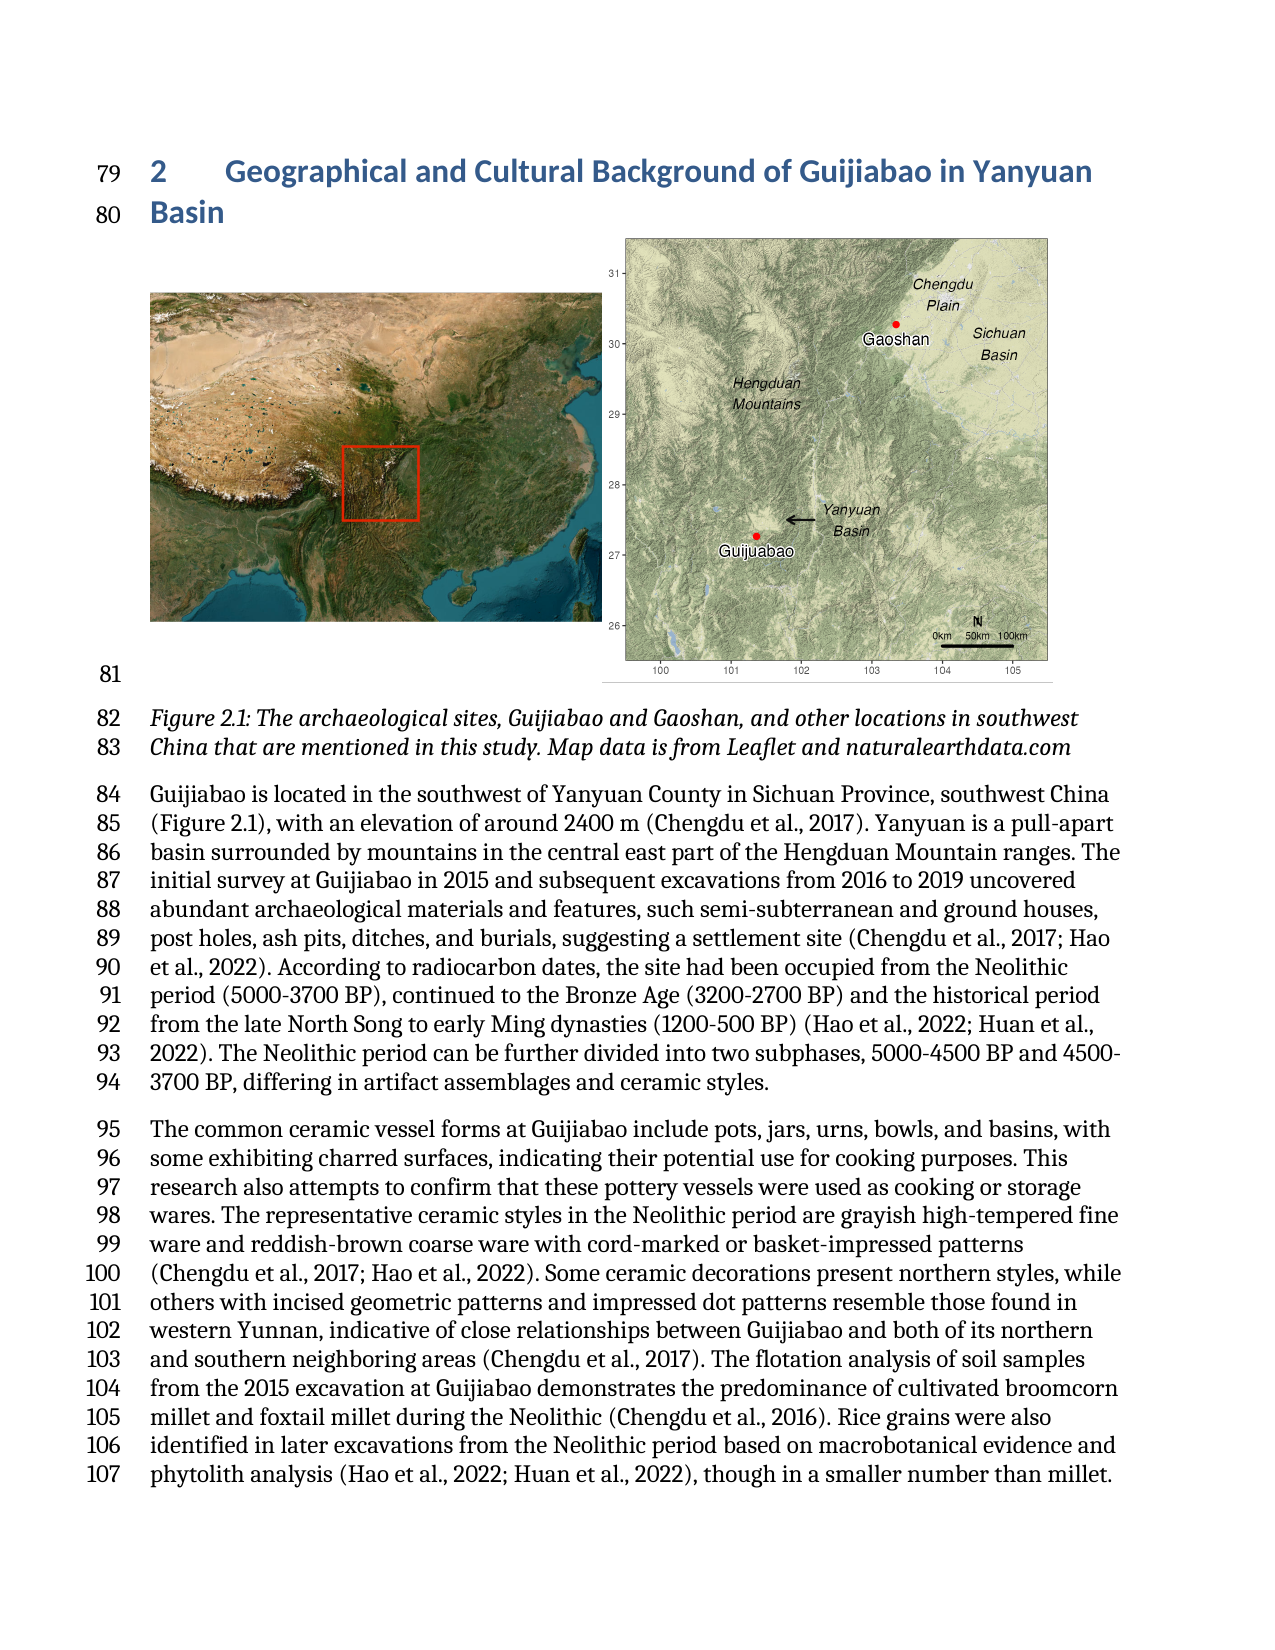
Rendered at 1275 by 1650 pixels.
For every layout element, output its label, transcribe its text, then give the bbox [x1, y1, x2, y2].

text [150, 1115, 1125, 1489]
subtitle 2 Geographical and Cultural Background of Guijiabao in Yanyuan Basin [150, 150, 1125, 231]
picture [150, 231, 1053, 683]
text Figure 2.1: The archaeological sites, Guijiabao and Gaoshan, and other locations in southwest China that are mentioned in this study. Map data is from Leaflet and naturalearthdata.com [150, 704, 1125, 761]
text Guijiabao is located in the southwest of Yanyuan County in Sichuan Province, southwest China (Figure 2.1), with an elevation of around 2400 m (Chengdu et al., 2017). Yanyuan is a pull-apart basin surrounded by mountains in the central east part of the Hengduan Mountain ranges. The initial survey at Guijiabao in 2015 and subsequent excavations from 2016 to 2019 uncovered abundant archaeological materials and features, such semi-subterranean and ground houses, post holes, ash pits, ditches, and burials, suggesting a settlement site (Chengdu et al., 2017; Hao et al., 2022). According to radiocarbon dates, the site had been occupied from the Neolithic period (5000-3700 BP), continued to the Bronze Age (3200-2700 BP) and the historical period from the late North Song to early Ming dynasties (1200-500 BP) (Hao et al., 2022; Huan et al., 2022). The Neolithic period can be further divided into two subphases, 5000-4500 BP and 4500-3700 BP, differing in artifact assemblages and ceramic styles. [150, 780, 1125, 1096]
